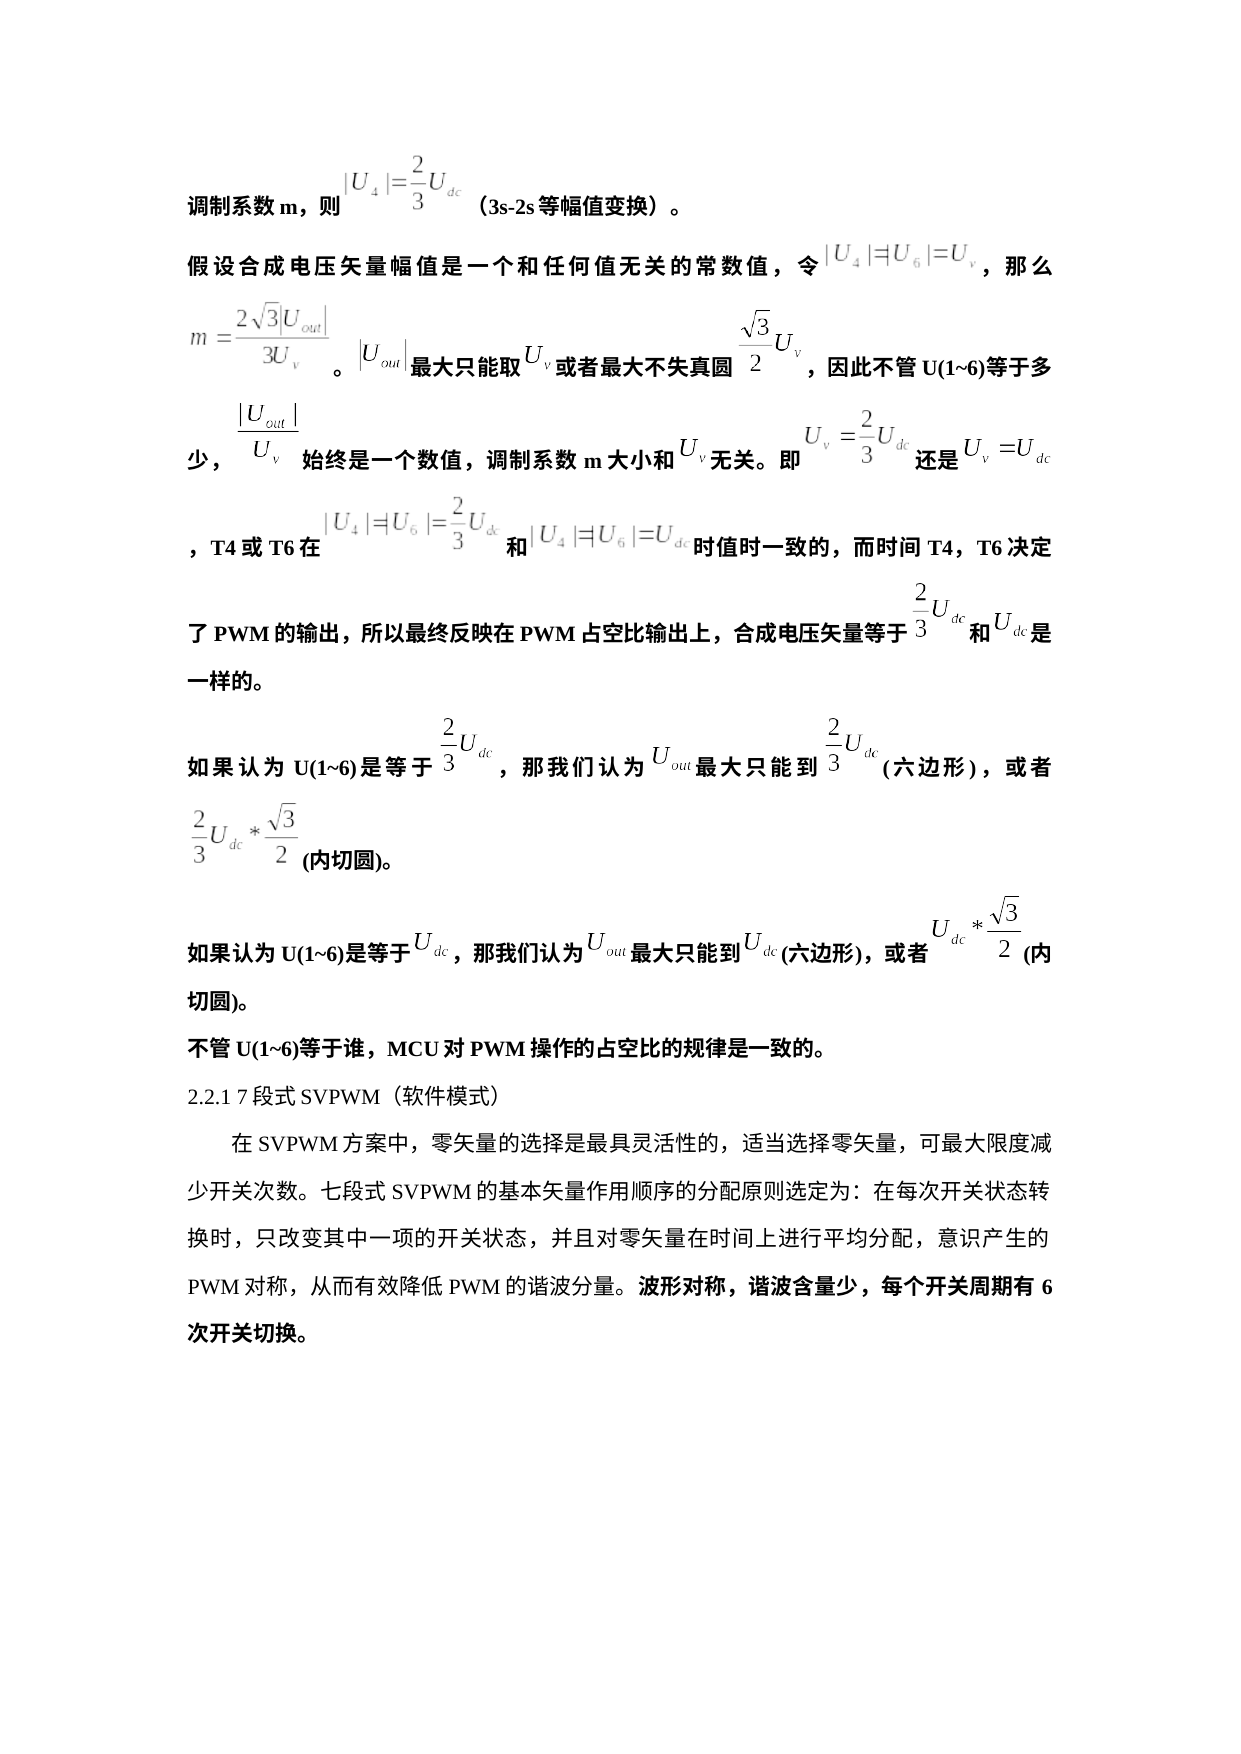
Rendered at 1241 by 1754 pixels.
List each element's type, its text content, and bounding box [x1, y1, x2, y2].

list 不管U(1~6)等于谁，MCU对PWM操作的占空比的规律是一致的。 [187, 1031, 1053, 1063]
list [187, 150, 1053, 221]
list 如果认为U(1~6)是等于，那我们认为最大只能到(六边形)，或者(内切圆)。 [187, 711, 1053, 875]
list 在SVPWM方案中，零矢量的选择是最具灵活性的，适当选择零矢量，可最大限度减少开关次数。七段式SVPWM的基本矢量作用顺序的分配原则选定为：在每次开关状态转换时，只改变其中一项的开关状态，并且对零矢量在时间上进行平均分配，意识产生的PWM对称，从而有效降低PWM的谐波分量。波形对称，谐波含量少，每个开关周期有6次开关切换。 [187, 1126, 1053, 1348]
list 如果认为U(1~6)是等于，那我们认为最大只能到(六边形)，或者(内切圆)。 [187, 891, 1053, 1015]
list 2.2.1 7段式SVPWM（软件模式） [187, 1079, 1053, 1110]
list 假设合成电压矢量幅值是一个和任何值无关的常数值，令，那么。最大只能取或者最大不失真圆，因此不管U(1~6)等于多少，始终是一个数值，调制系数m大小和无关。即还是，T4或T6在和时值时一致的，而时间T4，T6决定了PWM的输出，所以最终反映在PWM占空比输出上，合成电压矢量等于和是一样的。 [187, 237, 1053, 695]
